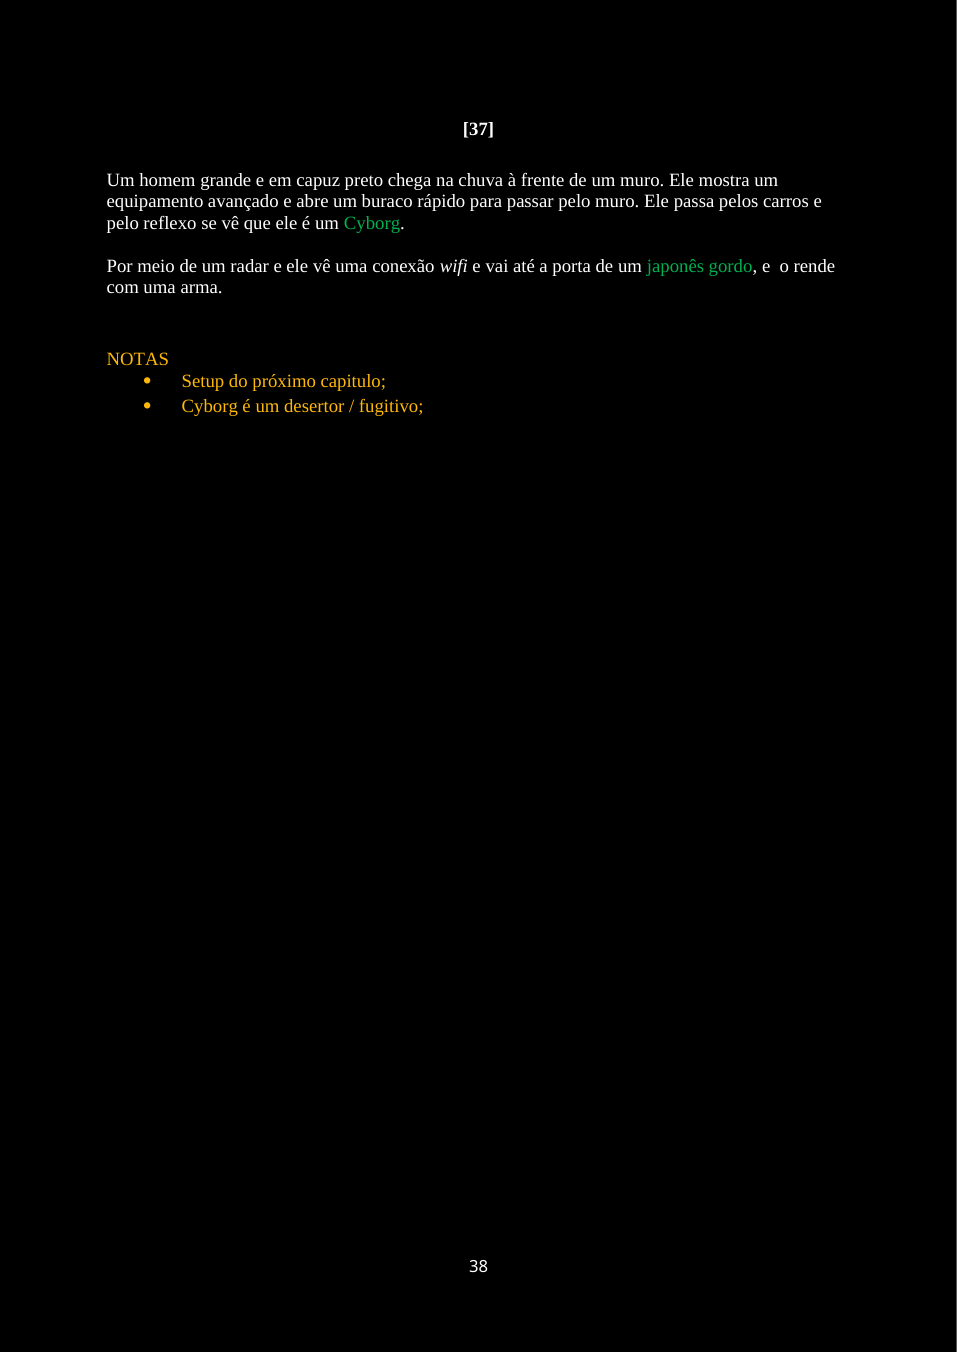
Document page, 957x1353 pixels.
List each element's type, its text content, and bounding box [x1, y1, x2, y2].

text NOTAS [106, 348, 850, 370]
text [37] [106, 118, 850, 168]
list Setup do próximo capitulo; [144, 370, 850, 391]
list Cyborg é um desertor / fugitivo; [144, 394, 850, 416]
text Por meio de um radar e ele vê uma conexão wifi e vai até a porta de um japonês gordo, e o rende com uma arma. [106, 255, 850, 298]
text Um homem grande e em capuz preto chega na chuva à frente de um muro. Ele mostra um equipamento avançado e abre um buraco rápido para passar pelo muro. Ele passa pelos carros e pelo reflexo se vê que ele é um Cyborg. [106, 168, 850, 233]
